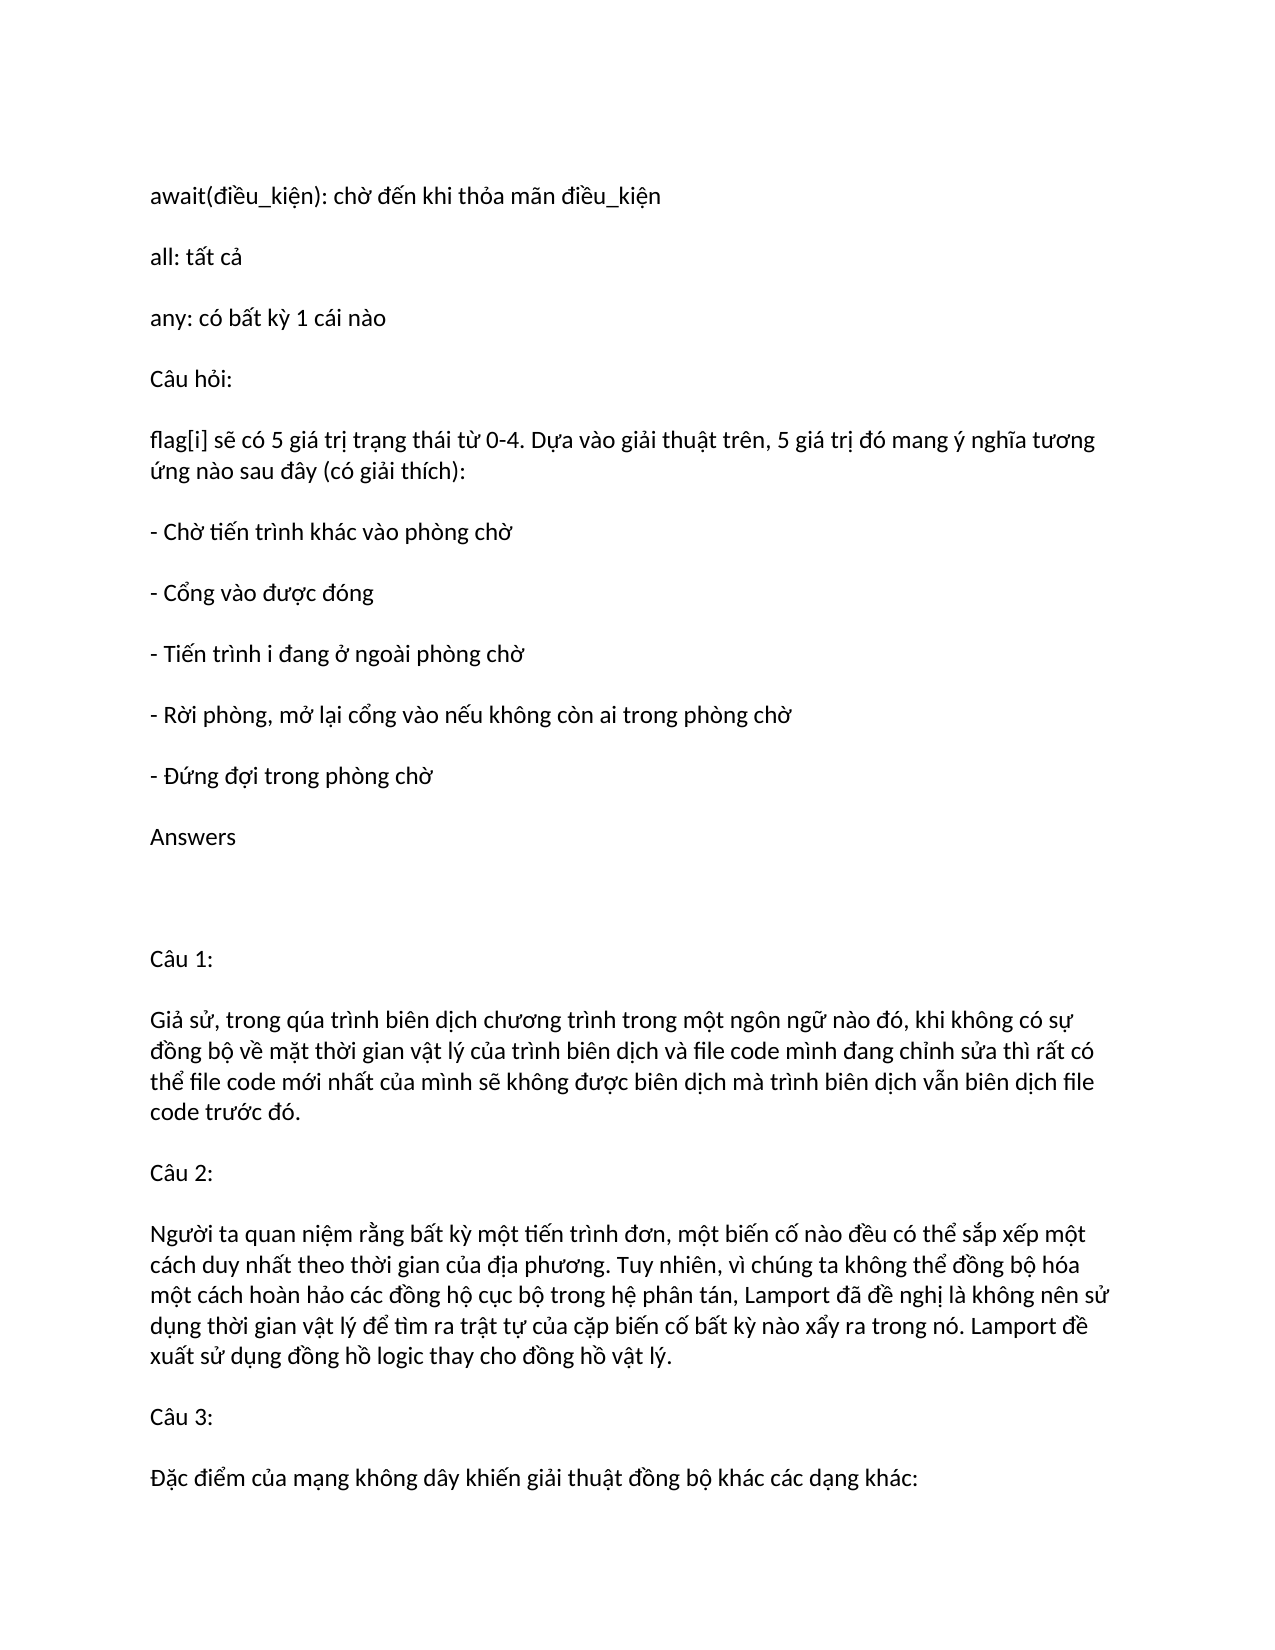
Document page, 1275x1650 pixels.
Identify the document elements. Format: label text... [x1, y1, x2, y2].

text Giả sử, trong qúa trình biên dịch chương trình trong một ngôn ngữ nào đó, khi không có sự đồng bộ về mặt thời gian vật lý của trình biên dịch và file code mình đang chỉnh sửa thì rất có thể file code mới nhất của mình sẽ không được biên dịch mà trình biên dịch vẫn biên dịch file code trước đó. [150, 1004, 1125, 1127]
text Câu 3: [150, 1401, 1125, 1432]
text Câu 2: [150, 1157, 1125, 1188]
text - Chờ tiến trình khác vào phòng chờ [150, 516, 1125, 547]
text Câu hỏi: [150, 364, 1125, 394]
text Answers [150, 821, 1125, 852]
text - Cổng vào được đóng [150, 577, 1125, 608]
text Người ta quan niệm rằng bất kỳ một tiến trình đơn, một biến cố nào đều có thể sắp xếp một cách duy nhất theo thời gian của địa phương. Tuy nhiên, vì chúng ta không thể đồng bộ hóa một cách hoàn hảo các đồng hộ cục bộ trong hệ phân tán, Lamport đã đề nghị là không nên sử dụng thời gian vật lý để tìm ra trật tự của cặp biến cố bất kỳ nào xẩy ra trong nó. Lamport đề xuất sử dụng đồng hồ logic thay cho đồng hồ vật lý. [150, 1218, 1125, 1371]
text Đặc điểm của mạng không dây khiến giải thuật đồng bộ khác các dạng khác: [150, 1462, 1125, 1493]
text any: có bất kỳ 1 cái nào [150, 303, 1125, 333]
text - Đứng đợi trong phòng chờ [150, 760, 1125, 791]
text await(điều_kiện): chờ đến khi thỏa mãn điều_kiện [150, 181, 1125, 211]
text Câu 1: [150, 943, 1125, 974]
text - Rời phòng, mở lại cổng vào nếu không còn ai trong phòng chờ [150, 699, 1125, 730]
text - Tiến trình i đang ở ngoài phòng chờ [150, 638, 1125, 669]
text flag[i] sẽ có 5 giá trị trạng thái từ 0-4. Dựa vào giải thuật trên, 5 giá trị đó mang ý nghĩa tương ứng nào sau đây (có giải thích): [150, 425, 1125, 486]
text all: tất cả [150, 242, 1125, 272]
